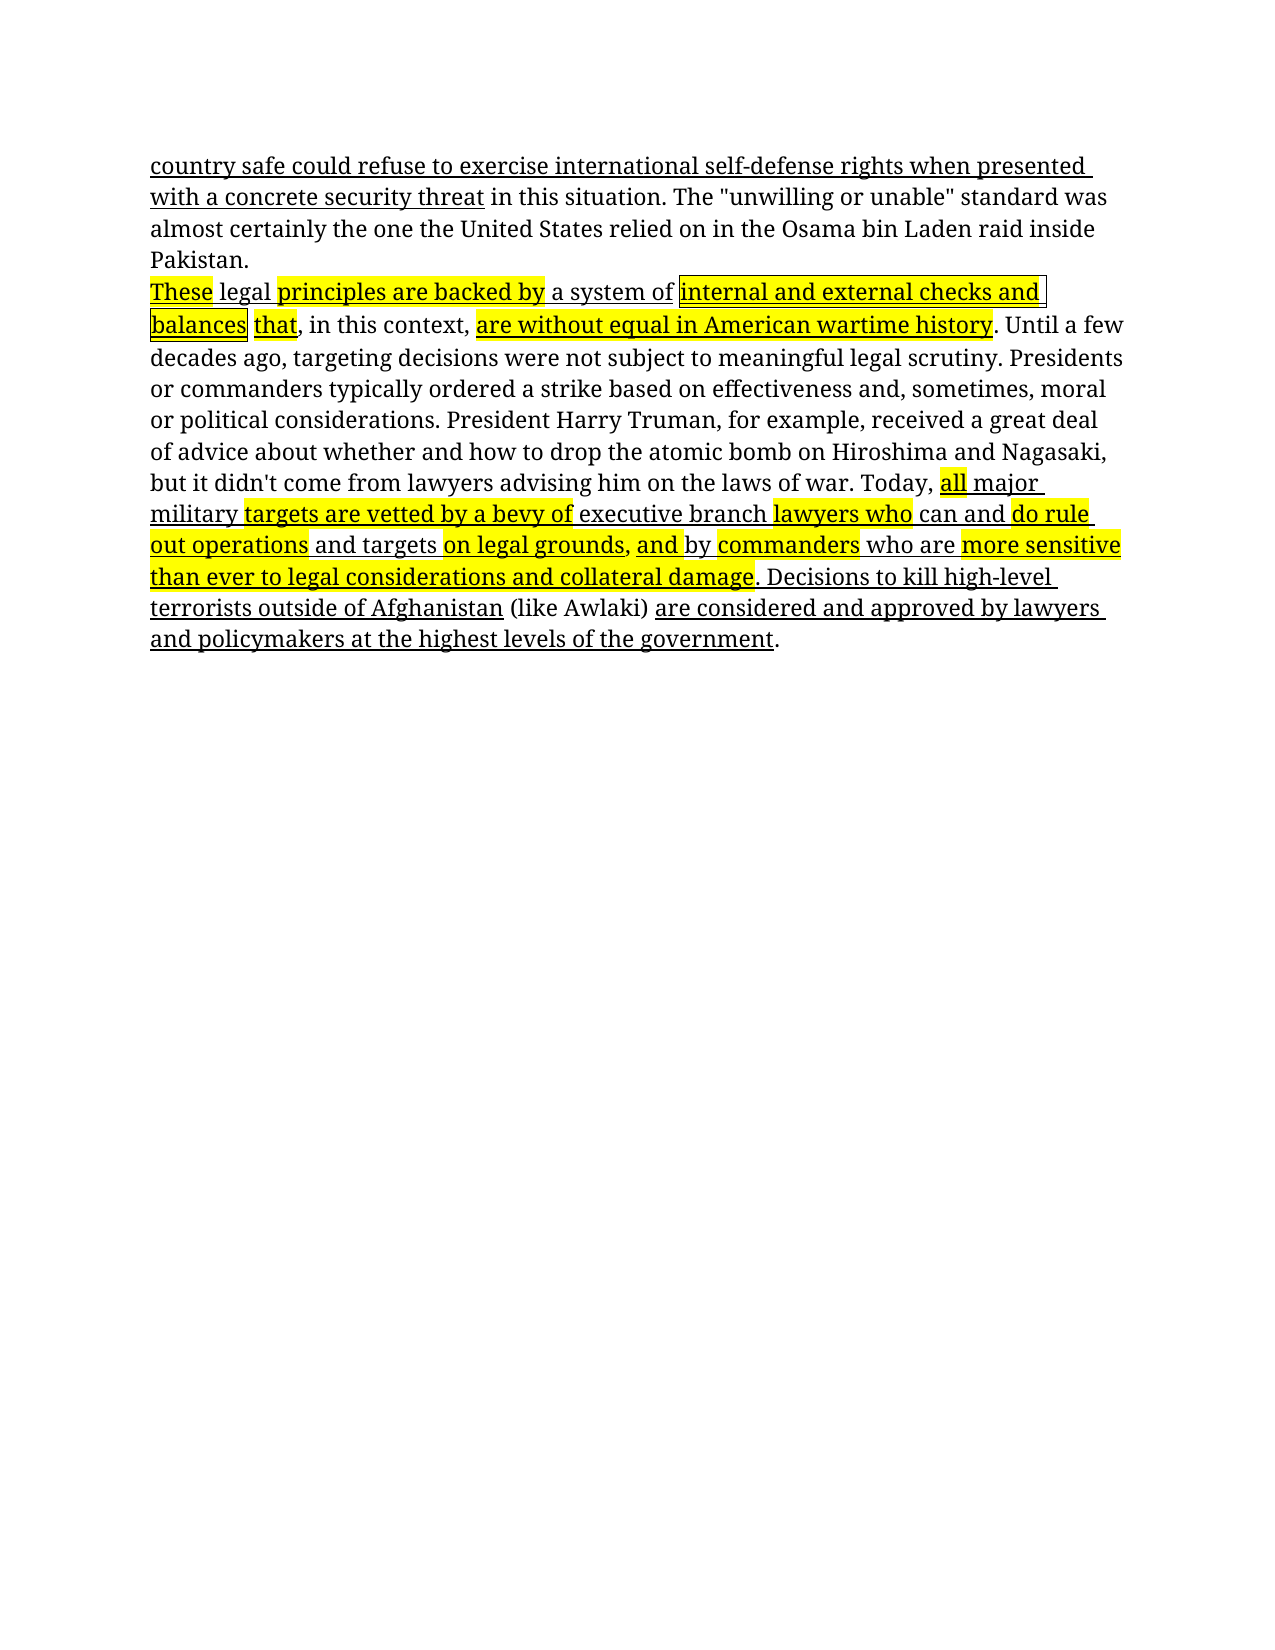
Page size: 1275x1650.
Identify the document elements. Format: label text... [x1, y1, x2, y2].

text These legal principles are backed by a system of internal and external checks and balances that, in this context, are without equal in American wartime history. Until a few decades ago, targeting decisions were not subject to meaningful legal scrutiny. Presidents or commanders typically ordered a strike based on effectiveness and, sometimes, moral or political considerations. President Harry Truman, for example, received a great deal of advice about whether and how to drop the atomic bomb on Hiroshima and Nagasaki, but it didn't come from lawyers advising him on the laws of war. Today, all major military targets are vetted by a bevy of executive branch lawyers who can and do rule out operations and targets on legal grounds, and by commanders who are more sensitive than ever to legal considerations and collateral damage. Decisions to kill high-level terrorists outside of Afghanistan (like Awlaki) are considered and approved by lawyers and policymakers at the highest levels of the government. [150, 275, 1125, 654]
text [150, 150, 1125, 275]
